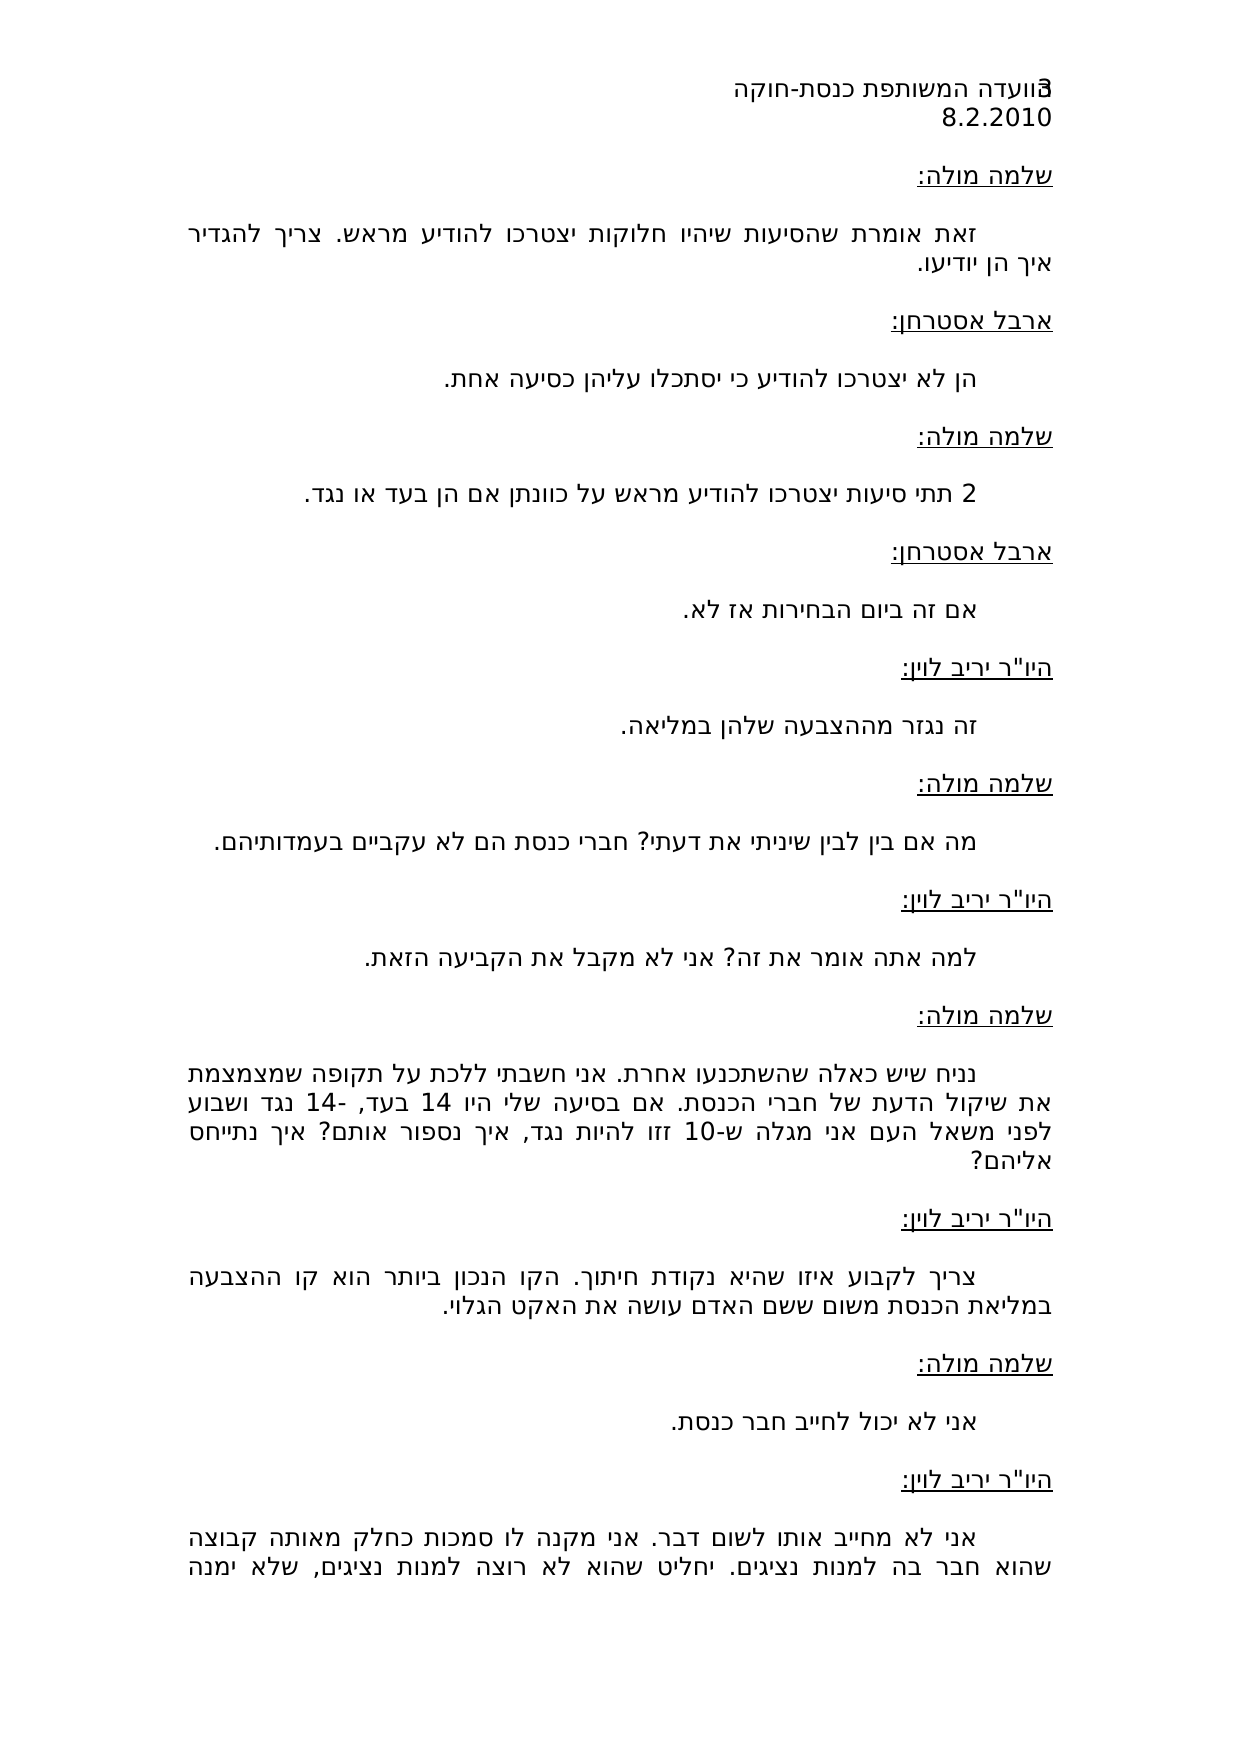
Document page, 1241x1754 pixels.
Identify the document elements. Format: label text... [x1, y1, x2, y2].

text זה נגזר מההצבעה שלהן במליאה. [187, 711, 1053, 740]
text אם זה ביום הבחירות אז לא. [187, 595, 1053, 624]
text שלמה מולה: [187, 769, 1053, 798]
text זאת אומרת שהסיעות שיהיו חלוקות יצטרכו להודיע מראש. צריך להגדיר איך הן יודיעו. [187, 219, 1053, 277]
text אני לא יכול לחייב חבר כנסת. [187, 1407, 1053, 1436]
text היו"ר יריב לוין: [187, 885, 1053, 914]
text מה אם בין לבין שיניתי את דעתי? חברי כנסת הם לא עקביים בעמדותיהם. [187, 827, 1053, 856]
text שלמה מולה: [187, 422, 1053, 451]
text ארבל אסטרחן: [187, 537, 1053, 567]
text ארבל אסטרחן: [187, 306, 1053, 335]
text היו"ר יריב לוין: [187, 1204, 1053, 1233]
text היו"ר יריב לוין: [187, 1465, 1053, 1494]
text נניח שיש כאלה שהשתכנעו אחרת. אני חשבתי ללכת על תקופה שמצמצמת את שיקול הדעת של חברי הכנסת. אם בסיעה שלי היו 14 בעד, -14 נגד ושבוע לפני משאל העם אני מגלה ש-10 זזו להיות נגד, איך נספור אותם? איך נתייחס אליהם? [187, 1059, 1053, 1175]
text הן לא יצטרכו להודיע כי יסתכלו עליהן כסיעה אחת. [187, 364, 1053, 393]
text 2 תתי סיעות יצטרכו להודיע מראש על כוונתן אם הן בעד או נגד. [187, 479, 1053, 509]
text שלמה מולה: [187, 161, 1053, 190]
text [187, 1523, 1053, 1581]
text צריך לקבוע איזו שהיא נקודת חיתוך. הקו הנכון ביותר הוא קו ההצבעה במליאת הכנסת משום ששם האדם עושה את האקט הגלוי. [187, 1262, 1053, 1320]
text שלמה מולה: [187, 1001, 1053, 1030]
text היו"ר יריב לוין: [187, 653, 1053, 682]
text למה אתה אומר את זה? אני לא מקבל את הקביעה הזאת. [187, 943, 1053, 972]
text שלמה מולה: [187, 1349, 1053, 1378]
